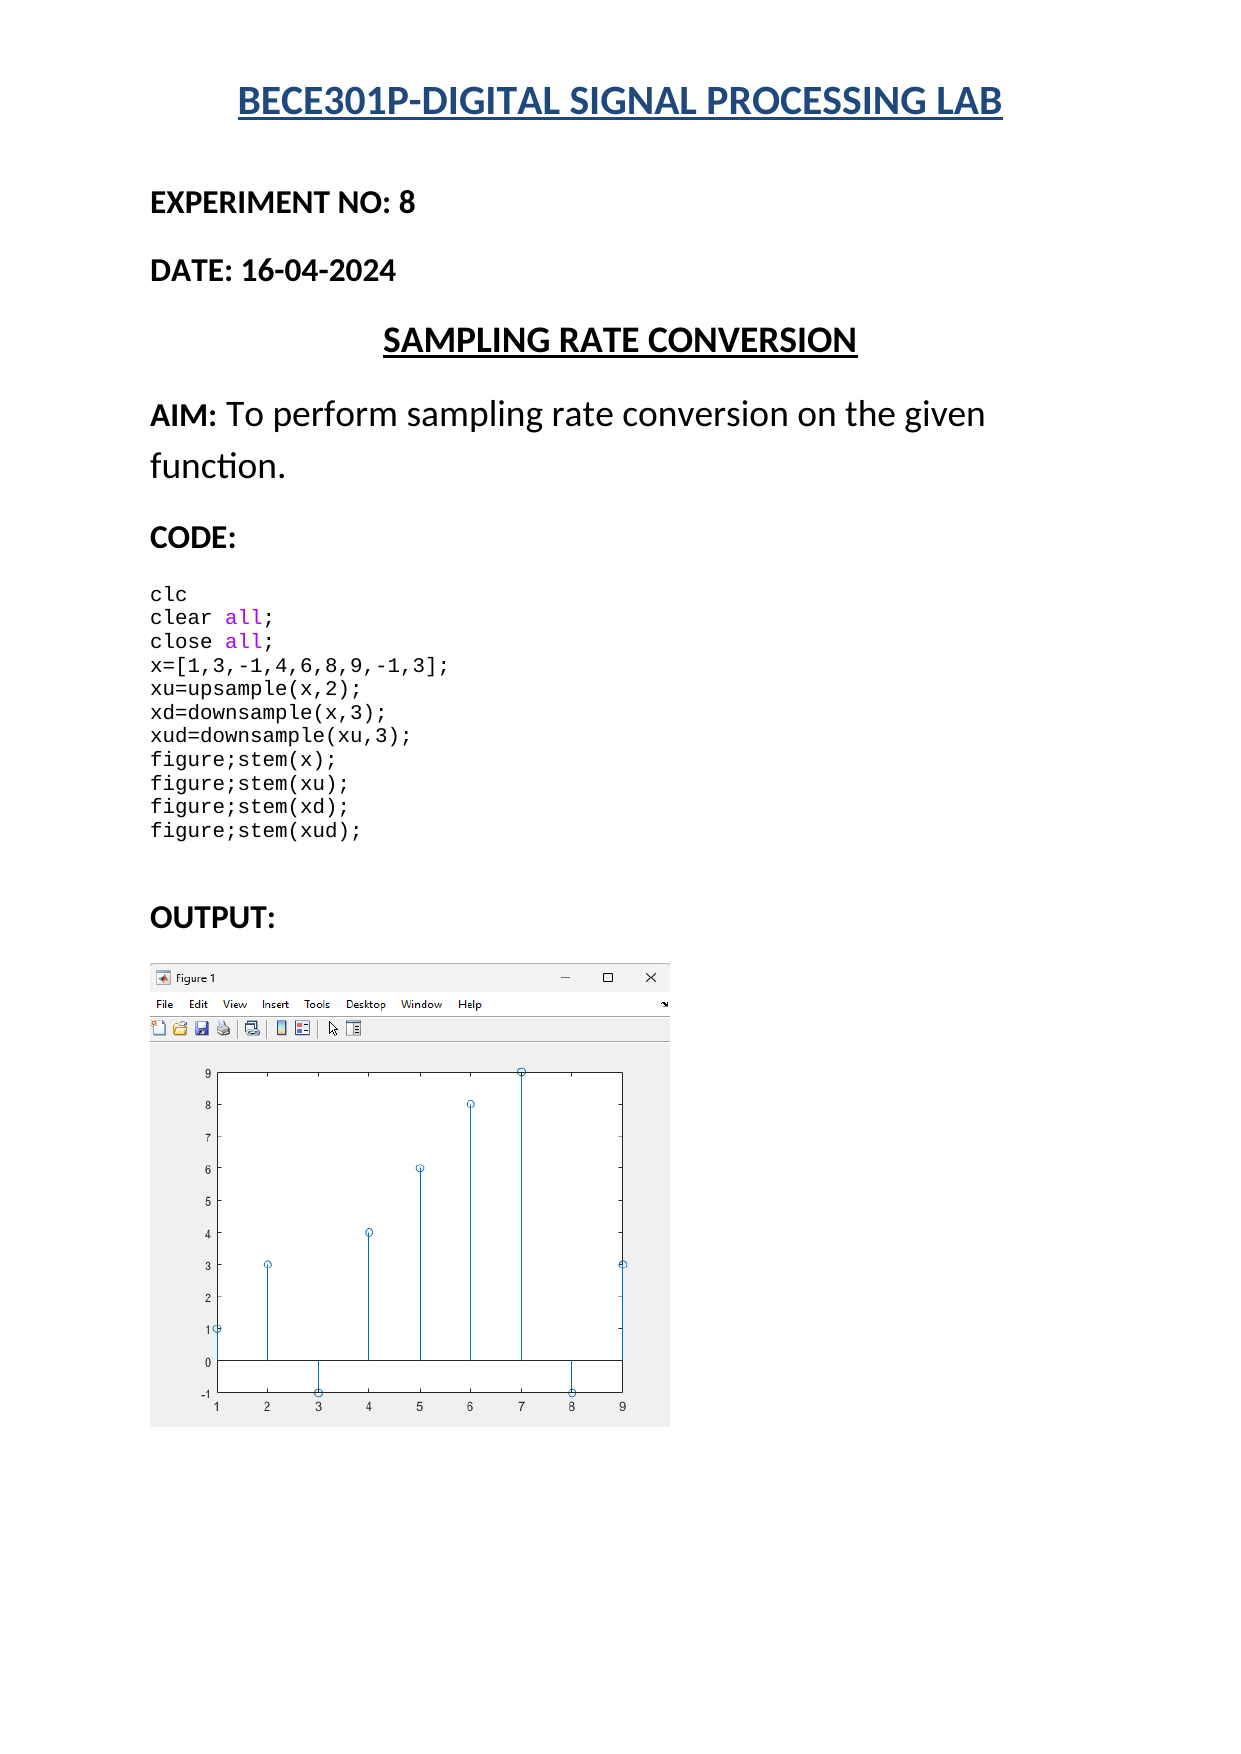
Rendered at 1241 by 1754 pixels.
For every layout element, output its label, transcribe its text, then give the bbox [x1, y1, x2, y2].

text clc [150, 584, 1090, 607]
text AIM: To perform sampling rate conversion on the given function. [150, 390, 1090, 488]
text xd=downsample(x,3); [150, 702, 1090, 726]
text figure;stem(xd); [150, 796, 1090, 820]
text CODE: [150, 516, 1090, 557]
text xud=downsample(xu,3); [150, 726, 1090, 749]
picture [150, 963, 670, 1427]
text figure;stem(xu); [150, 773, 1090, 796]
text x=[1,3,-1,4,6,8,9,-1,3]; [150, 654, 1090, 678]
text close all; [150, 631, 1090, 654]
text figure;stem(x); [150, 749, 1090, 773]
text figure;stem(xud); [150, 820, 1090, 844]
text xu=upsample(x,2); [150, 678, 1090, 702]
text clear all; [150, 607, 1090, 631]
text EXPERIMENT NO: 8 [150, 181, 1090, 222]
text DATE: 16-04-2024 [150, 249, 1090, 289]
text SAMPLING RATE CONVERSION [150, 316, 1090, 362]
text OUTPUT: [150, 896, 1090, 936]
